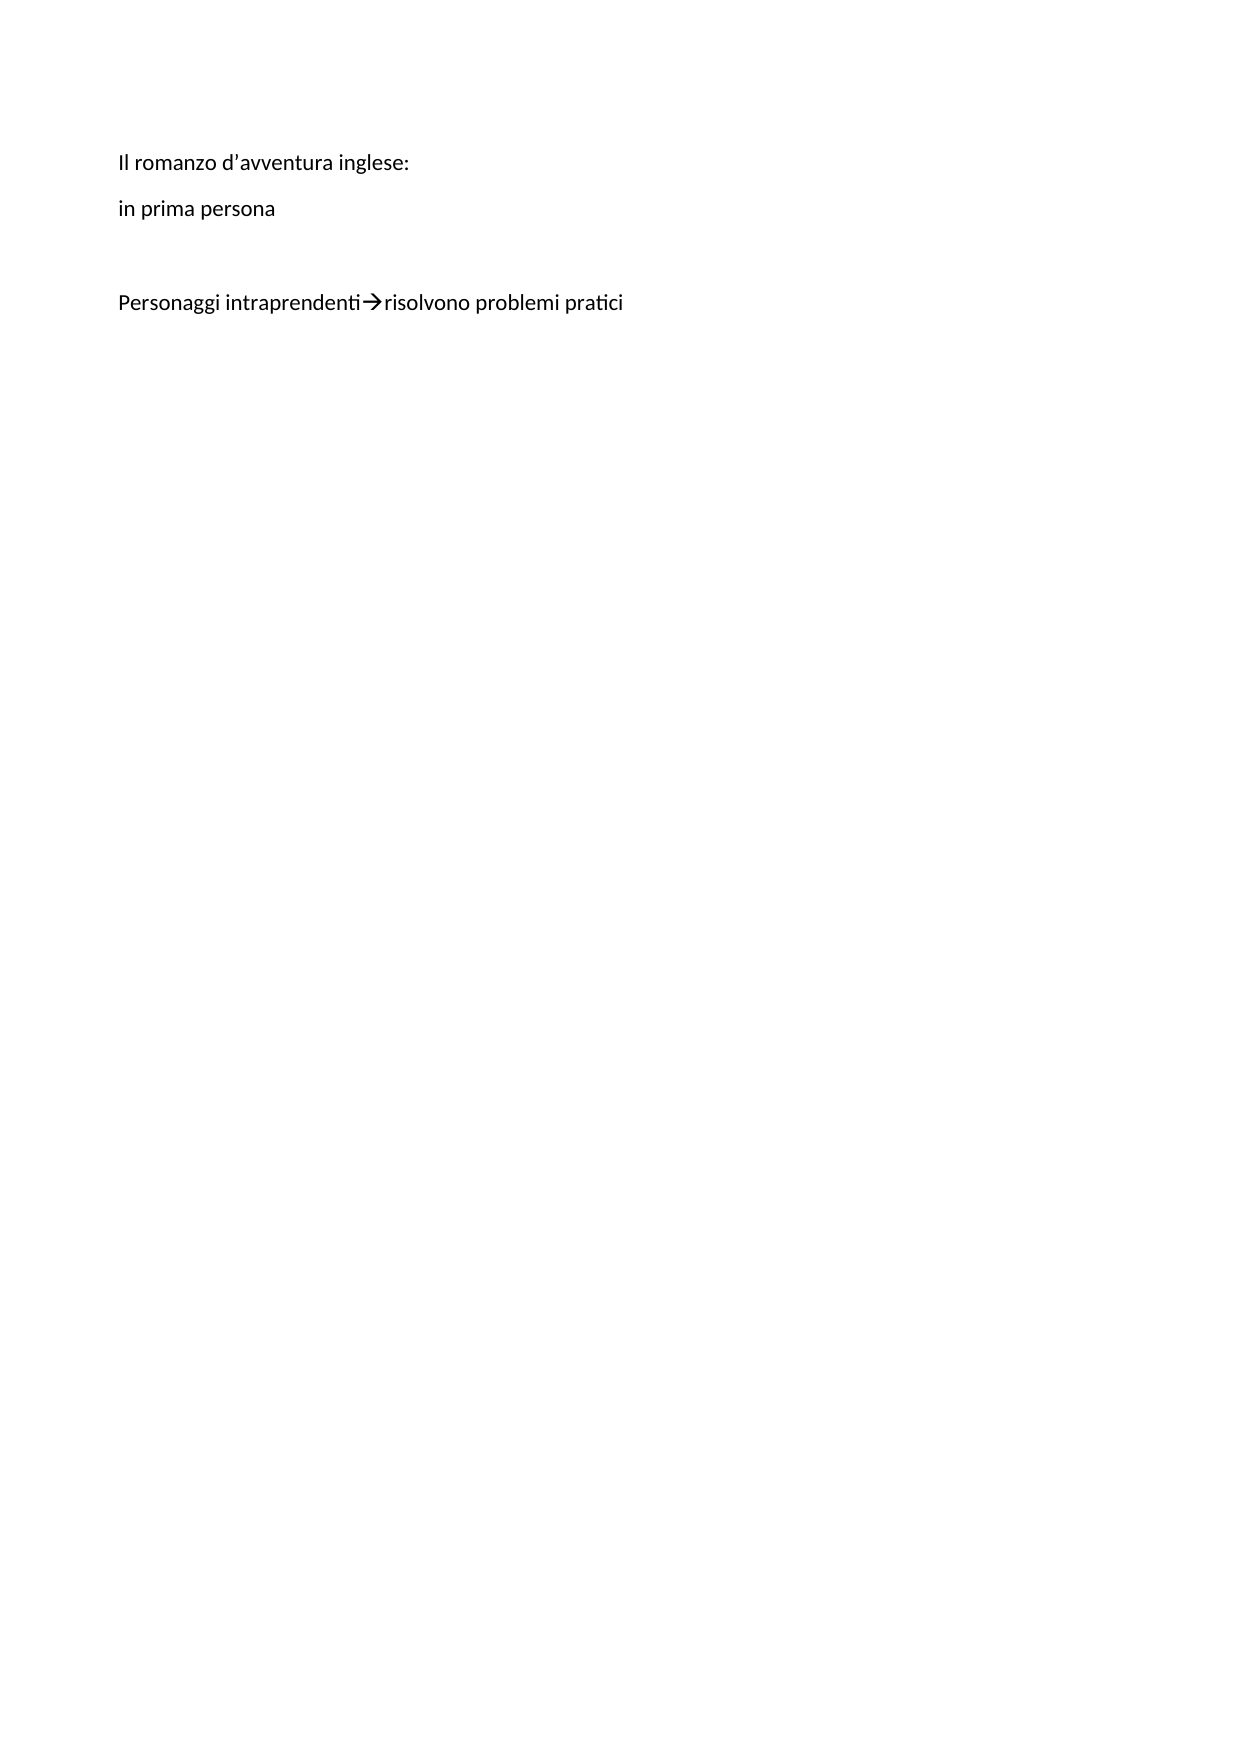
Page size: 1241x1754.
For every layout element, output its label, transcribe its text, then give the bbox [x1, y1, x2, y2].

text Il romanzo d’avventura inglese: [118, 148, 1122, 176]
text in prima persona [118, 194, 1122, 222]
text Personaggi intraprendentirisolvono problemi pratici [118, 288, 1122, 316]
